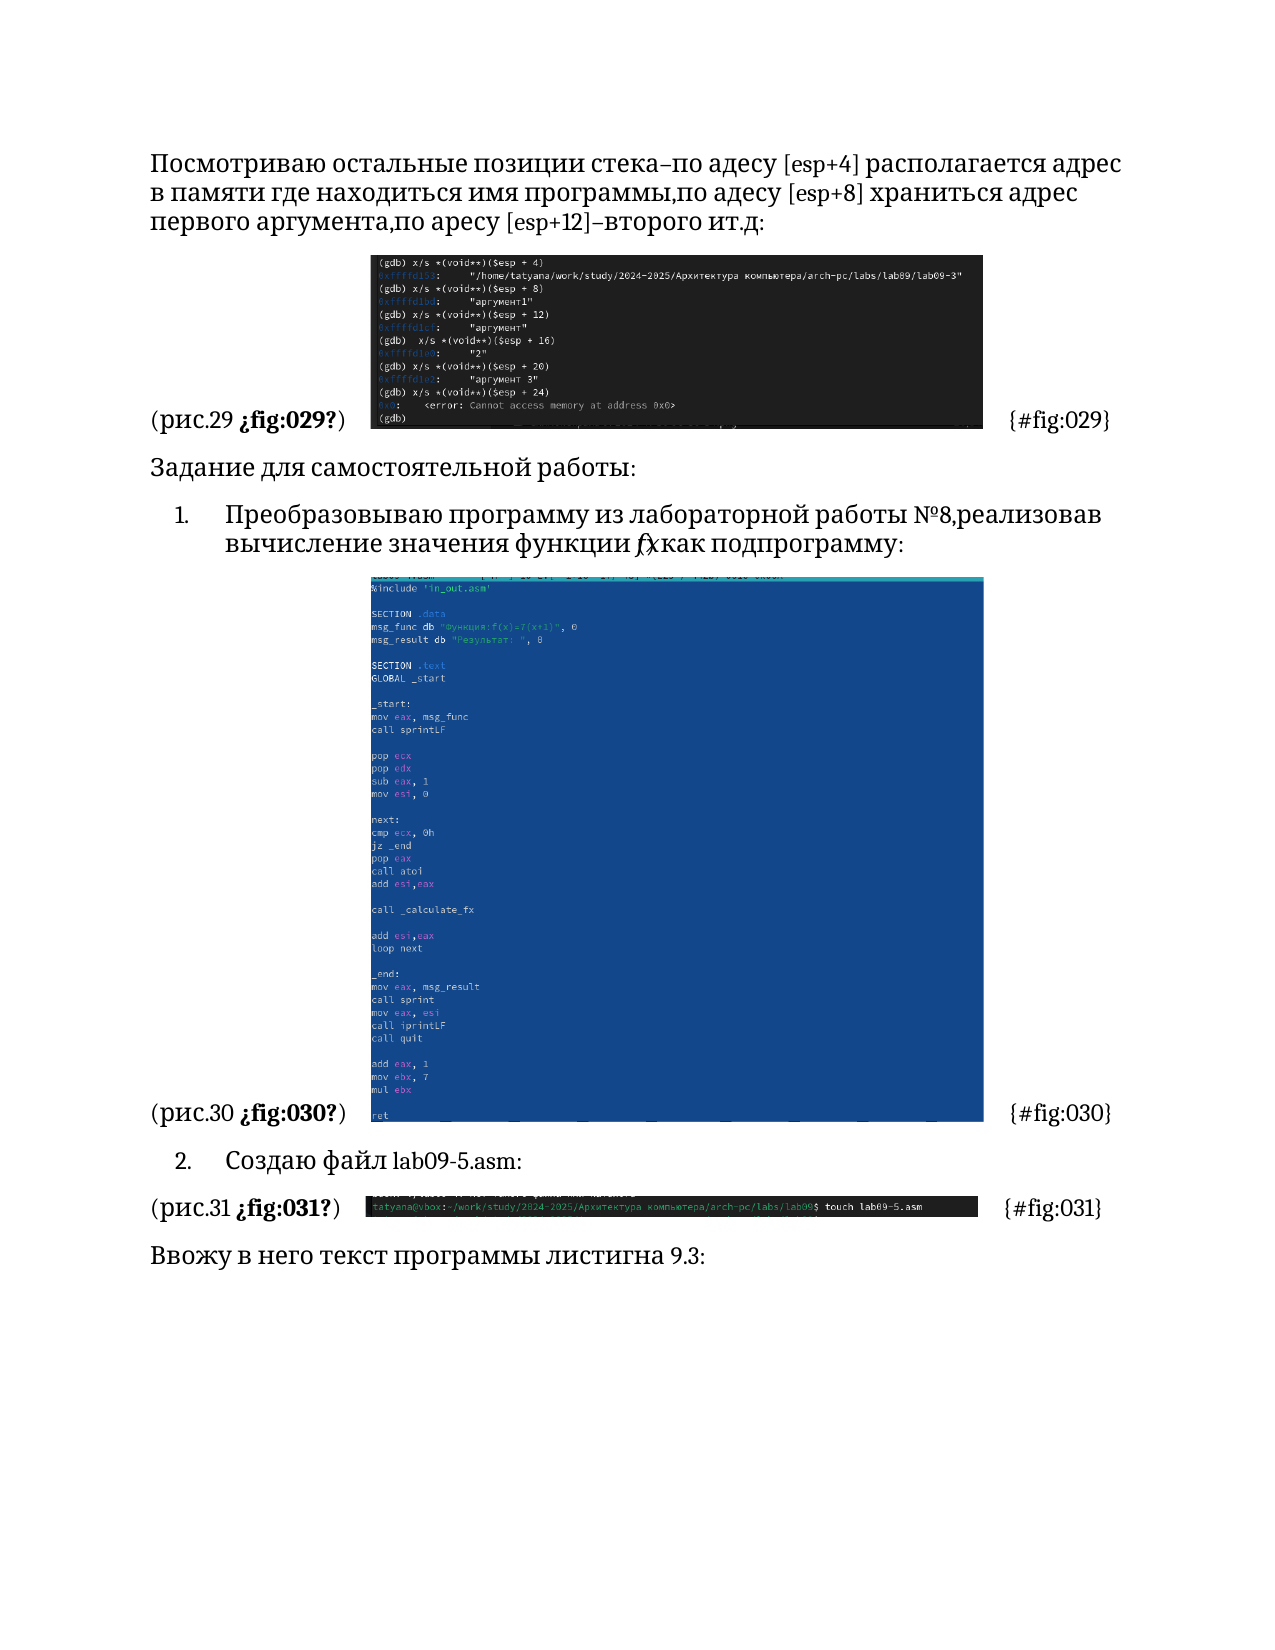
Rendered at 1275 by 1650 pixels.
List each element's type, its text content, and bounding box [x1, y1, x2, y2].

text (рис.31 ¿fig:031?) {#fig:031} [150, 1194, 1125, 1223]
text Задание для самостоятельной работы: [150, 453, 1125, 482]
text (рис.30 ¿fig:030?) {#fig:030} [150, 577, 1125, 1128]
text Посмотриваю остальные позиции стека–по адесу [esp+4] располагается адрес в памяти где находиться имя программы,по адесу [esp+8] храниться адрес первого аргумента,по аресу [esp+12]–второго ит.д: [150, 150, 1125, 236]
list Преобразовываю программу из лабораторной работы №8,реализовав вычисление значения функции 𝑓(𝑥) как подпрограмму: [175, 501, 1125, 558]
text Ввожу в него текст программы листигна 9.3: [150, 1242, 1125, 1271]
text (рис.29 ¿fig:029?) {#fig:029} [150, 255, 1125, 435]
list Создаю файл lab09-5.asm: [175, 1147, 1125, 1176]
